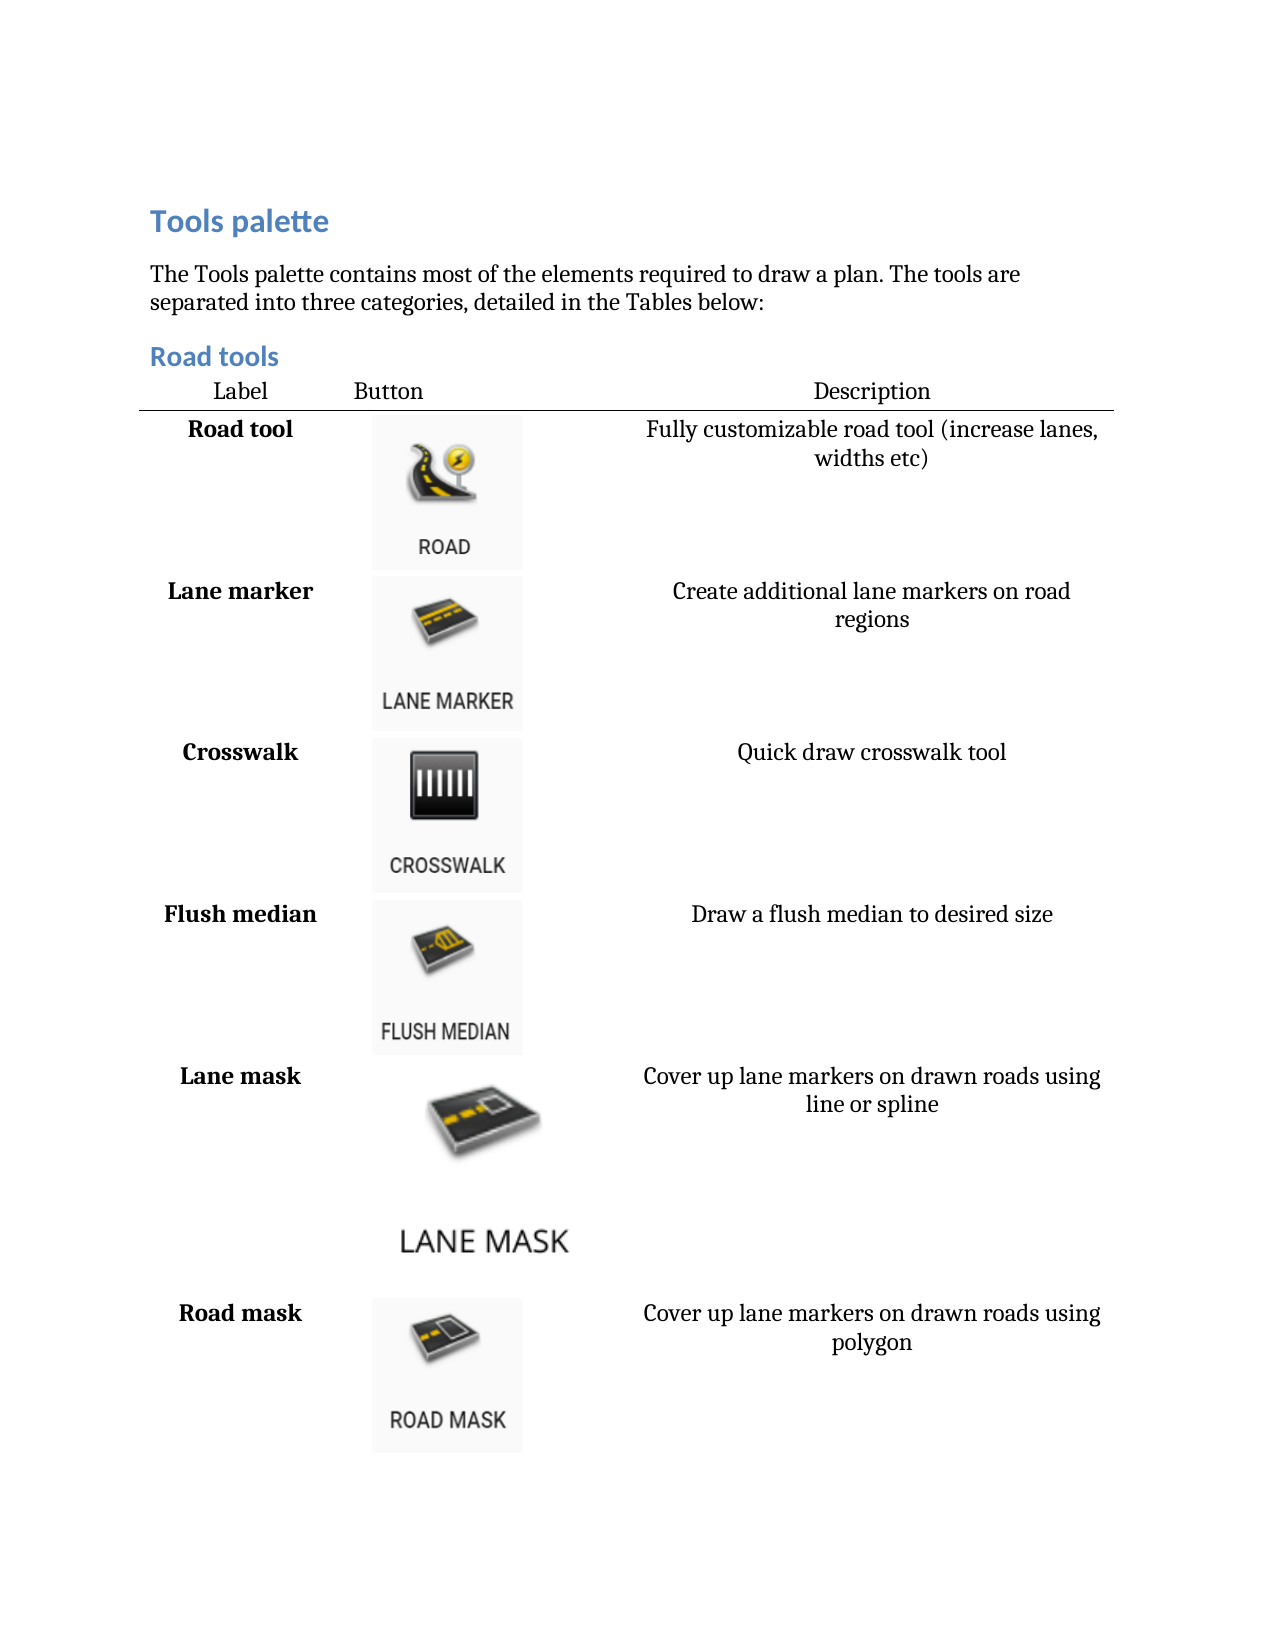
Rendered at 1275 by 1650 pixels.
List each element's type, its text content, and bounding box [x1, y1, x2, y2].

table_cell Quick draw crosswalk tool [630, 735, 1114, 896]
picture [372, 1298, 523, 1453]
picture [372, 576, 523, 731]
table_cell [342, 1295, 630, 1457]
picture [372, 415, 523, 570]
picture [372, 900, 523, 1055]
table_cell [342, 1058, 630, 1295]
table_cell Crosswalk [139, 735, 342, 896]
table_cell Create additional lane markers on road regions [630, 573, 1114, 734]
table_cell Road tool [139, 411, 342, 573]
table_cell Draw a flush median to desired size [630, 896, 1114, 1058]
table_cell [342, 411, 630, 573]
table_cell Lane mask [139, 1058, 342, 1295]
table_cell [342, 573, 630, 734]
table_cell Cover up lane markers on drawn roads using polygon [630, 1295, 1114, 1457]
subtitle Road tools [150, 338, 1125, 373]
table_cell Lane marker [139, 573, 342, 734]
table_cell Cover up lane markers on drawn roads using line or spline [630, 1058, 1114, 1295]
table_cell Flush median [139, 896, 342, 1058]
table_cell [342, 735, 630, 896]
subtitle Tools palette [150, 200, 1125, 241]
table_header Description [630, 374, 1114, 410]
table_header Button [342, 374, 630, 410]
table_cell Road mask [139, 1295, 342, 1457]
text The Tools palette contains most of the elements required to draw a plan. The tools are separated into three categories, detailed in the Tables below: [150, 259, 1125, 317]
table_cell Fully customizable road tool (increase lanes, widths etc) [630, 411, 1114, 573]
table_header Label [139, 374, 342, 410]
table_cell [342, 896, 630, 1058]
picture [372, 1061, 596, 1292]
picture [372, 738, 523, 893]
